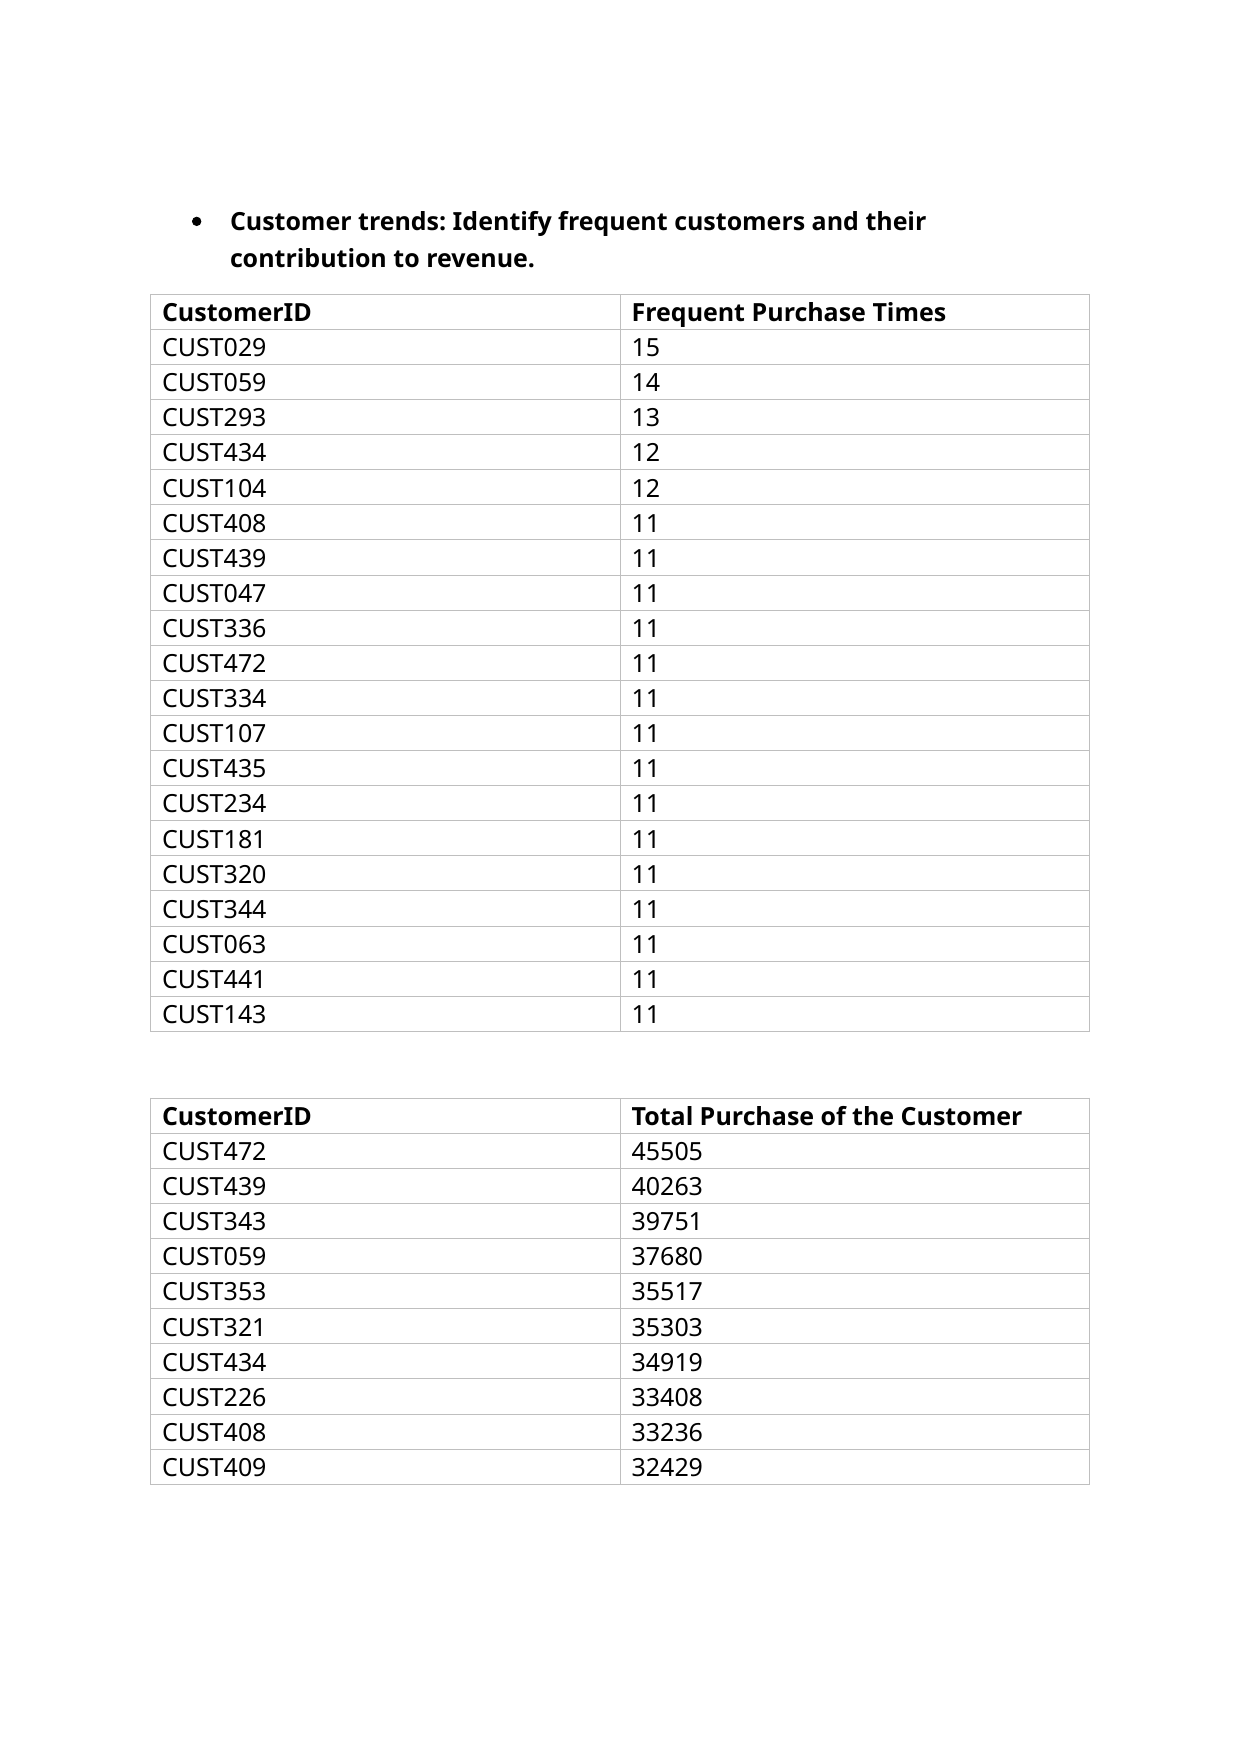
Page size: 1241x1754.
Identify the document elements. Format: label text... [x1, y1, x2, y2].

table_cell CUST143 [151, 997, 620, 1031]
table_cell CUST434 [151, 1344, 620, 1378]
table_cell 11 [621, 505, 1089, 539]
table_cell CUST059 [151, 365, 620, 399]
table_cell 35517 [621, 1274, 1089, 1308]
table_cell 40263 [621, 1169, 1089, 1203]
list Customer trends: Identify frequent customers and their contribution to revenue. [192, 203, 1090, 274]
table_cell 33236 [621, 1415, 1089, 1448]
table_header Total Purchase of the Customer [621, 1099, 1089, 1133]
table_cell 45505 [621, 1134, 1089, 1168]
table_cell 32429 [621, 1450, 1089, 1484]
table_header CustomerID [151, 1099, 620, 1133]
table_cell CUST059 [151, 1239, 620, 1273]
table_cell CUST472 [151, 646, 620, 680]
table_cell 11 [621, 540, 1089, 574]
table_cell 12 [621, 435, 1089, 469]
table_cell 39751 [621, 1204, 1089, 1238]
table_cell 11 [621, 856, 1089, 890]
table_cell CUST408 [151, 1415, 620, 1448]
table_cell 11 [621, 962, 1089, 996]
table_cell CUST439 [151, 540, 620, 574]
table_cell 35303 [621, 1309, 1089, 1343]
table_cell 11 [621, 891, 1089, 926]
table_cell 11 [621, 821, 1089, 855]
table_header Frequent Purchase Times [621, 295, 1089, 329]
table_cell CUST353 [151, 1274, 620, 1308]
table_cell 15 [621, 330, 1089, 364]
table_cell 11 [621, 927, 1089, 961]
table_cell 11 [621, 646, 1089, 680]
table_cell 33408 [621, 1379, 1089, 1413]
table_cell CUST063 [151, 927, 620, 961]
table_cell 11 [621, 751, 1089, 785]
table_cell CUST334 [151, 681, 620, 715]
table_cell CUST320 [151, 856, 620, 890]
table_cell CUST321 [151, 1309, 620, 1343]
table_cell 12 [621, 470, 1089, 504]
table_cell CUST293 [151, 400, 620, 434]
table_cell CUST344 [151, 891, 620, 926]
table_cell CUST047 [151, 576, 620, 609]
table_header CustomerID [151, 295, 620, 329]
table_cell CUST472 [151, 1134, 620, 1168]
table_cell CUST409 [151, 1450, 620, 1484]
table_cell 11 [621, 716, 1089, 750]
table_cell 11 [621, 786, 1089, 820]
table_cell CUST441 [151, 962, 620, 996]
table_cell CUST435 [151, 751, 620, 785]
table_cell CUST439 [151, 1169, 620, 1203]
table_cell CUST029 [151, 330, 620, 364]
table_cell CUST181 [151, 821, 620, 855]
table_cell 34919 [621, 1344, 1089, 1378]
table_cell CUST434 [151, 435, 620, 469]
table_cell CUST343 [151, 1204, 620, 1238]
table_cell CUST336 [151, 611, 620, 645]
table_cell CUST104 [151, 470, 620, 504]
table_cell CUST408 [151, 505, 620, 539]
table_cell 14 [621, 365, 1089, 399]
table_cell 13 [621, 400, 1089, 434]
table_cell 11 [621, 681, 1089, 715]
table_cell CUST107 [151, 716, 620, 750]
table_cell 11 [621, 611, 1089, 645]
table_cell CUST226 [151, 1379, 620, 1413]
table_cell 37680 [621, 1239, 1089, 1273]
table_cell CUST234 [151, 786, 620, 820]
table_cell 11 [621, 997, 1089, 1031]
table_cell 11 [621, 576, 1089, 609]
